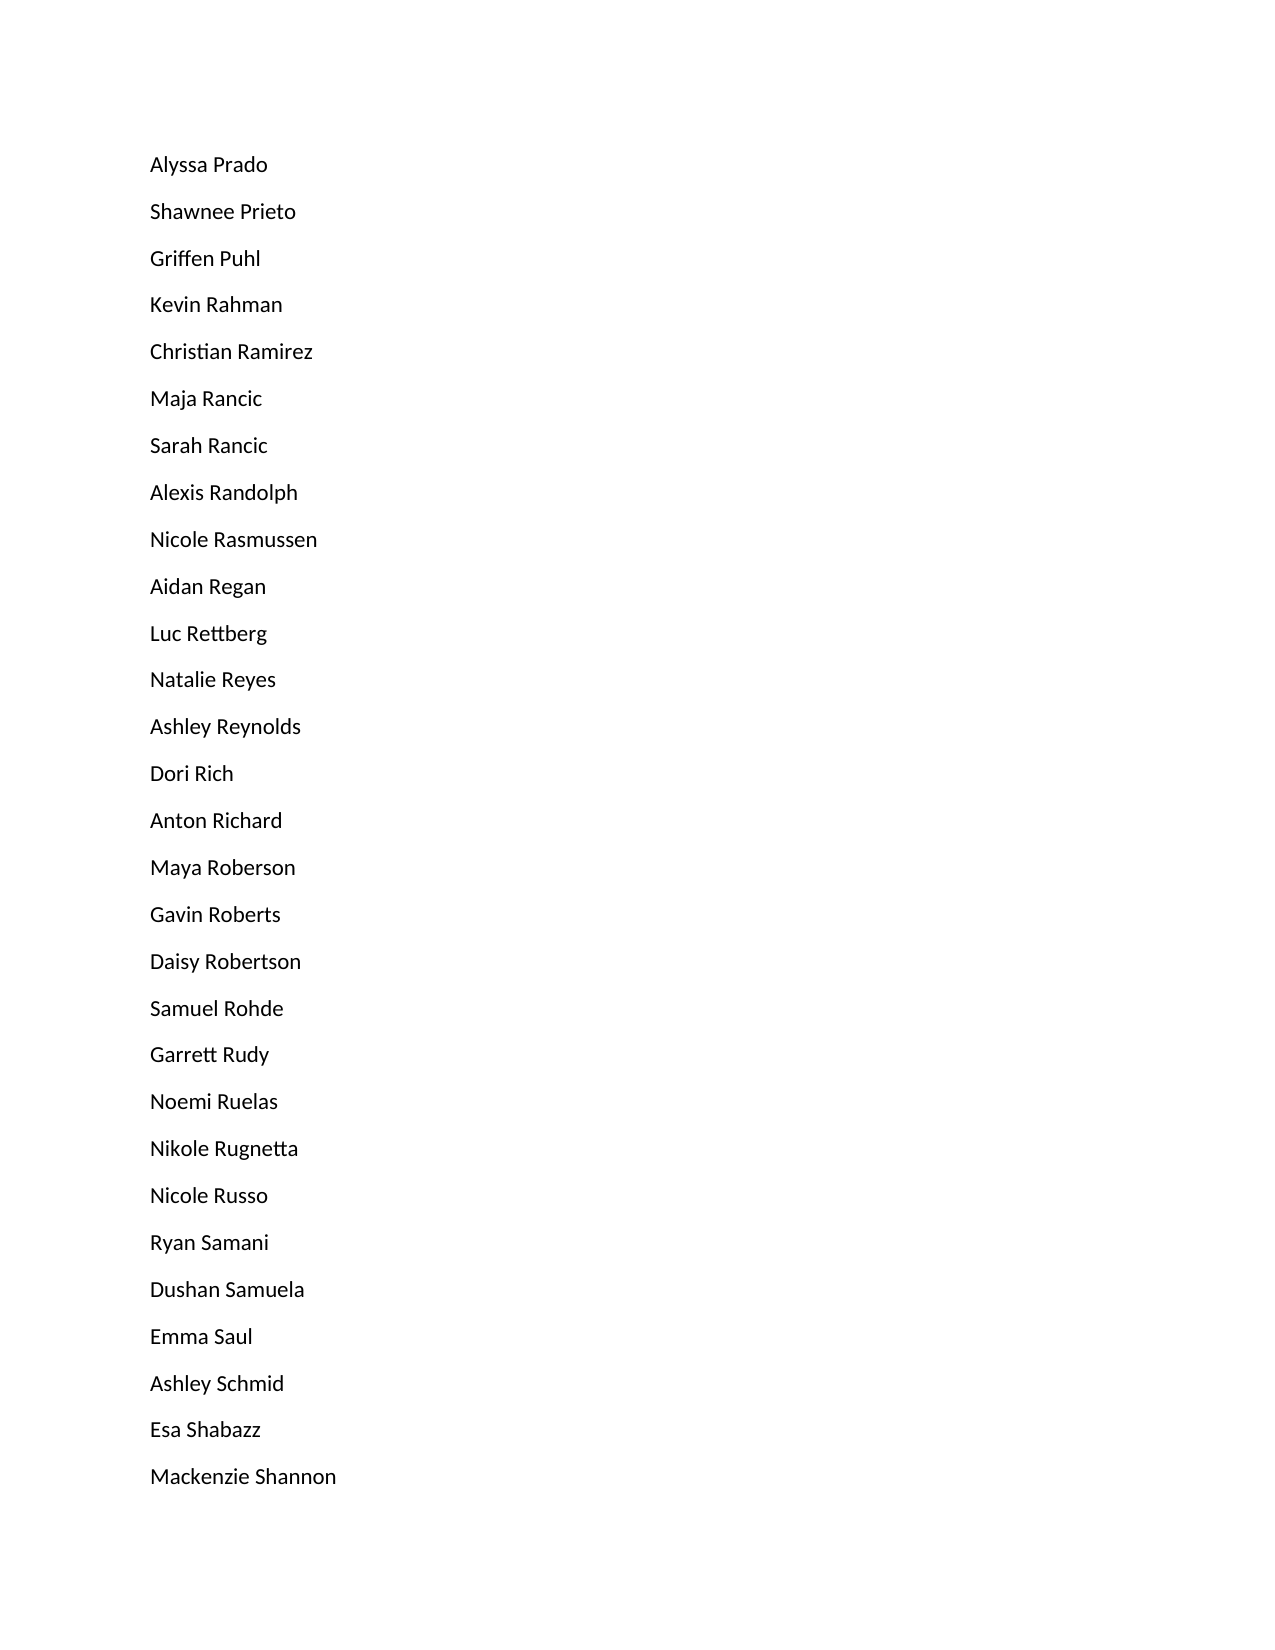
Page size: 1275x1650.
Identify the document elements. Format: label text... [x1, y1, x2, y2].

text Alexis Randolph [150, 478, 1125, 506]
text Dushan Samuela [150, 1275, 1125, 1303]
text Samuel Rohde [150, 994, 1125, 1022]
text Aidan Regan [150, 572, 1125, 600]
text Sarah Rancic [150, 431, 1125, 459]
text Anton Richard [150, 806, 1125, 834]
text Ashley Reynolds [150, 712, 1125, 741]
text Nikole Rugnetta [150, 1134, 1125, 1162]
text Natalie Reyes [150, 666, 1125, 694]
text Nicole Russo [150, 1181, 1125, 1209]
text Nicole Rasmussen [150, 525, 1125, 553]
text Maja Rancic [150, 384, 1125, 412]
text Daisy Robertson [150, 947, 1125, 975]
text Maya Roberson [150, 853, 1125, 881]
text Dori Rich [150, 759, 1125, 787]
text Mackenzie Shannon [150, 1462, 1125, 1491]
text Luc Rettberg [150, 619, 1125, 647]
text Emma Saul [150, 1322, 1125, 1350]
text Kevin Rahman [150, 291, 1125, 319]
text Gavin Roberts [150, 900, 1125, 928]
text Ryan Samani [150, 1228, 1125, 1256]
text Alyssa Prado [150, 150, 1125, 178]
text Shawnee Prieto [150, 197, 1125, 225]
text Griffen Puhl [150, 244, 1125, 272]
text Garrett Rudy [150, 1041, 1125, 1069]
text Noemi Ruelas [150, 1087, 1125, 1116]
text Ashley Schmid [150, 1369, 1125, 1397]
text Esa Shabazz [150, 1416, 1125, 1444]
text Christian Ramirez [150, 337, 1125, 366]
